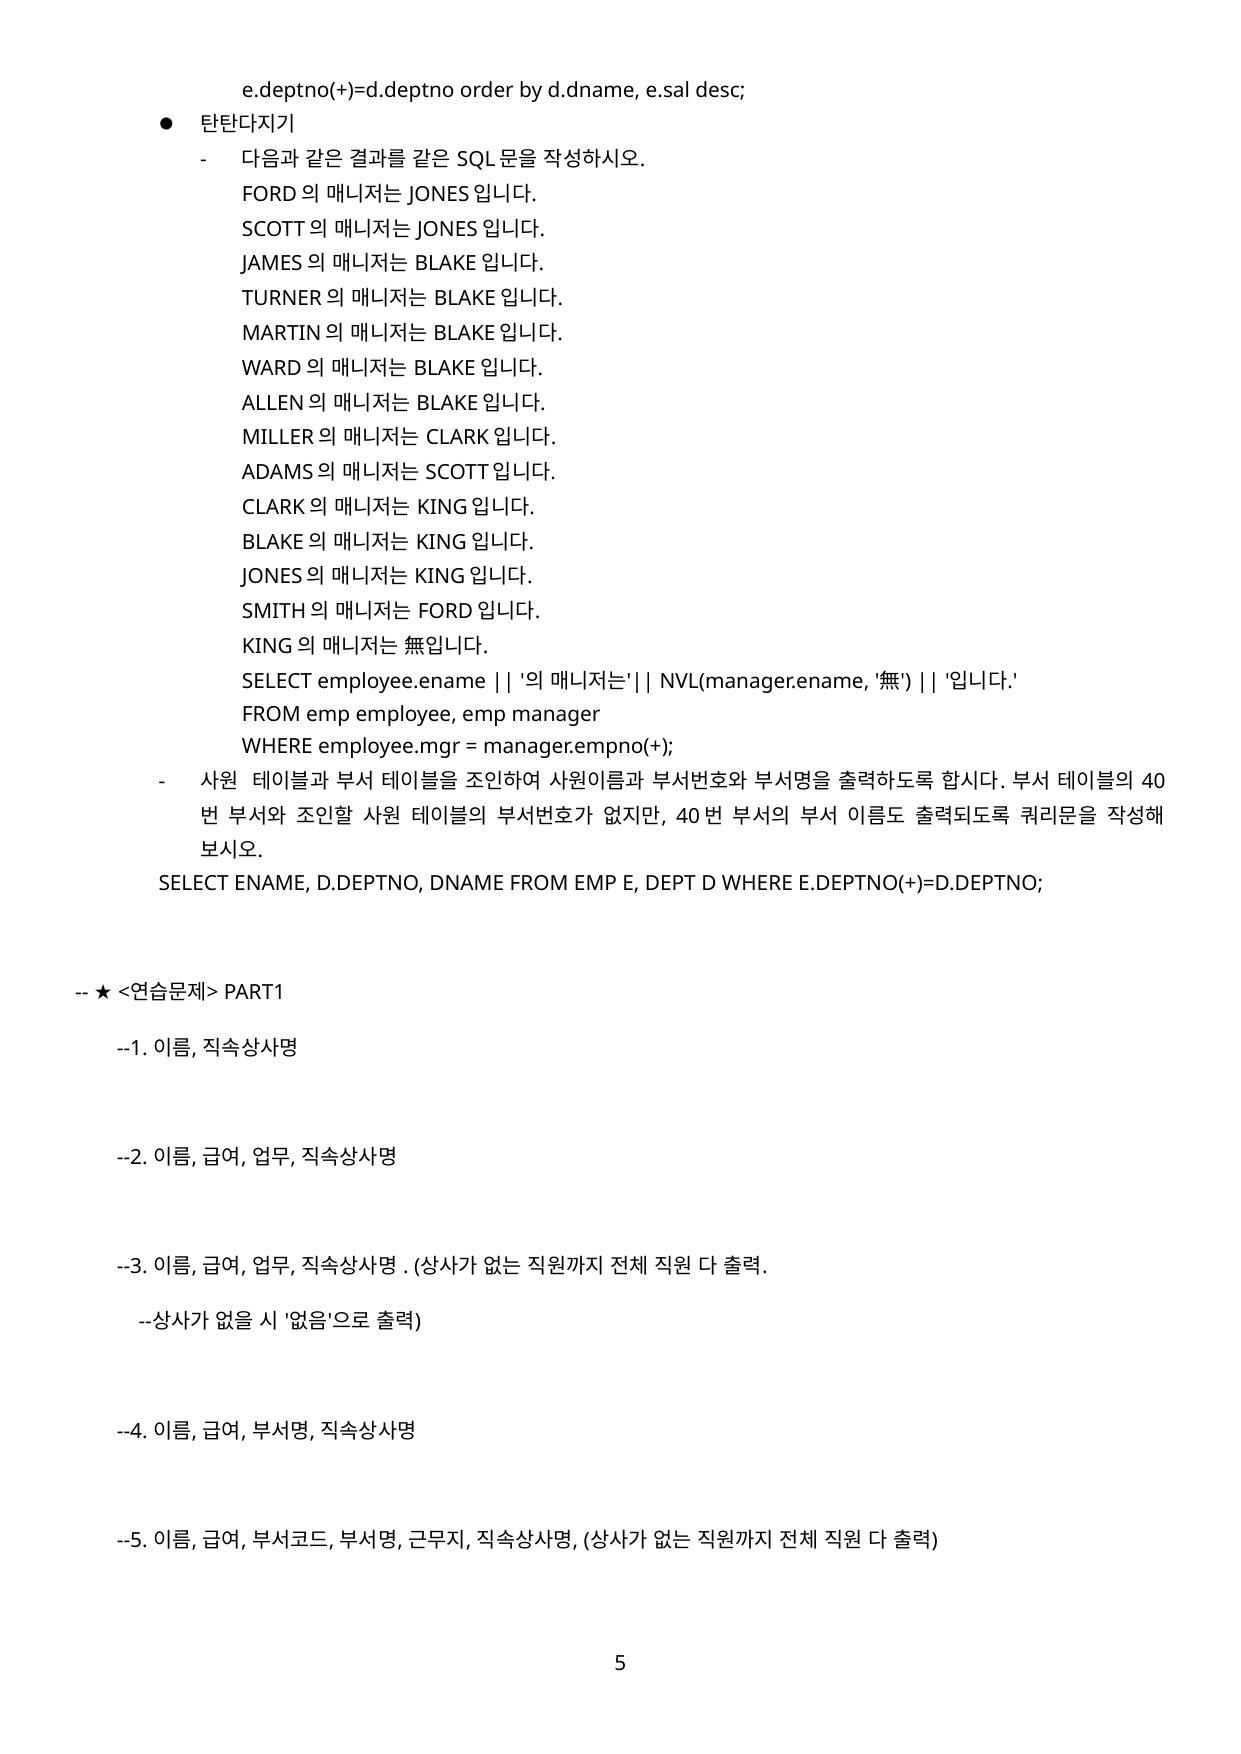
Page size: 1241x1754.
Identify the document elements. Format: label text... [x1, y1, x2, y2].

text --1. 이름, 직속상사명 [117, 1031, 1165, 1061]
text MARTIN의 매니저는 BLAKE입니다. [200, 316, 1165, 347]
text ADAMS의 매니저는 SCOTT입니다. [200, 455, 1165, 486]
text WHERE employee.mgr = manager.empno(+); [200, 732, 1165, 760]
list 사원 테이블과 부서 테이블을 조인하여 사원이름과 부서번호와 부서명을 출력하도록 합시다. 부서 테이블의 40번 부서와 조인할 사원 테이블의 부서번호가 없지만, 40번 부서의 부서 이름도 출력되도록 쿼리문을 작성해 보시오. [158, 764, 1165, 864]
text MILLER의 매니저는 CLARK입니다. [200, 421, 1165, 451]
text --2. 이름, 급여, 업무, 직속상사명 [117, 1140, 1165, 1170]
text WARD의 매니저는 BLAKE입니다. [200, 351, 1165, 381]
text CLARK의 매니저는 KING입니다. [200, 490, 1165, 521]
text --상사가 없을 시 '없음'으로 출력) [117, 1305, 1165, 1335]
text FORD의 매니저는 JONES입니다. [200, 177, 1165, 207]
text ALLEN의 매니저는 BLAKE입니다. [200, 386, 1165, 416]
text SMITH의 매니저는 FORD입니다. [200, 594, 1165, 625]
text -- ★ <연습문제> PART1 [75, 975, 1165, 1006]
text FROM emp employee, emp manager [200, 699, 1165, 727]
text SELECT employee.ename || '의 매니저는'|| NVL(manager.ename, '無') || '입니다.' [200, 664, 1165, 694]
text JONES의 매니저는 KING입니다. [200, 560, 1165, 590]
text --3. 이름, 급여, 업무, 직속상사명 . (상사가 없는 직원까지 전체 직원 다 출력. [117, 1249, 1165, 1279]
list select e.ename, e.job, d.dname, to_char(sal, 'l9,999') from emp e, dept d where e.deptno(+)=d.deptno order by d.dname, e.sal desc; [200, 75, 1165, 103]
text --4. 이름, 급여, 부서명, 직속상사명 [117, 1414, 1165, 1444]
text TURNER의 매니저는 BLAKE입니다. [200, 281, 1165, 312]
text --5. 이름, 급여, 부서코드, 부서명, 근무지, 직속상사명, (상사가 없는 직원까지 전체 직원 다 출력) [117, 1523, 1165, 1553]
text BLAKE의 매니저는 KING입니다. [200, 525, 1165, 555]
text JAMES의 매니저는 BLAKE입니다. [200, 247, 1165, 277]
list 다음과 같은 결과를 같은 SQL문을 작성하시오. [200, 142, 1165, 173]
text SELECT ENAME, D.DEPTNO, DNAME FROM EMP E, DEPT D WHERE E.DEPTNO(+)=D.DEPTNO; [158, 868, 1165, 897]
text SCOTT의 매니저는 JONES입니다. [200, 212, 1165, 242]
text KING의 매니저는 無입니다. [200, 629, 1165, 660]
list 탄탄다지기 [158, 108, 1165, 138]
